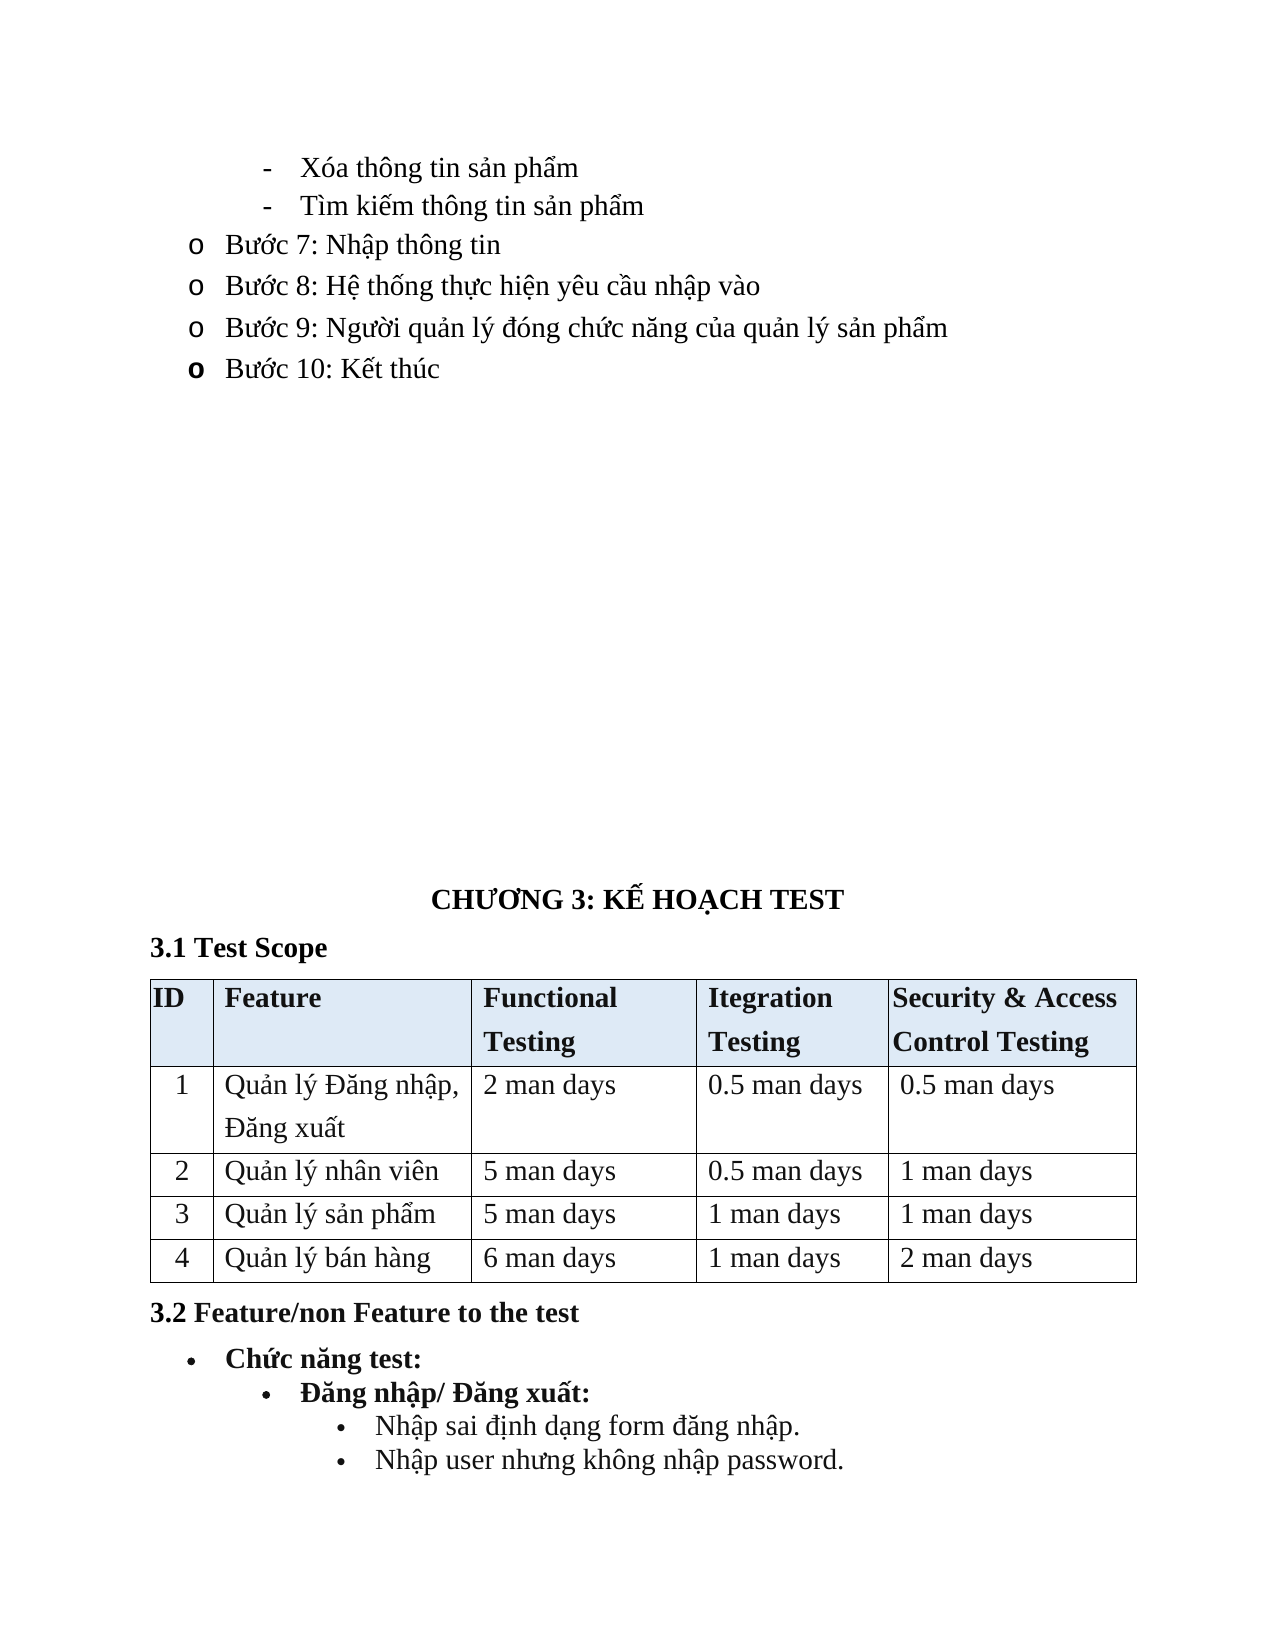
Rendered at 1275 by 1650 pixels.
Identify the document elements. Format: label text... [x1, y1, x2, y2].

list Xóa thông tin sản phẩm [262, 150, 1125, 183]
table_header ID [151, 980, 213, 1066]
table_cell 1 [151, 1067, 213, 1152]
table_cell 3 [151, 1197, 213, 1239]
text 3.2 Feature/non Feature to the test [150, 1295, 1125, 1329]
table_cell 6 man days [472, 1240, 696, 1282]
list Bước 7: Nhập thông tin [187, 227, 1125, 263]
table_cell 5 man days [472, 1154, 696, 1196]
text 3.1 Test Scope [150, 931, 1125, 964]
table_cell Quản lý nhân viên [214, 1154, 471, 1196]
table_cell 0.5 man days [697, 1067, 888, 1152]
table_cell 1 man days [889, 1154, 1136, 1196]
table_cell 5 man days [472, 1197, 696, 1239]
table_cell 1 man days [697, 1240, 888, 1282]
list Đăng nhập/ Đăng xuất: [262, 1375, 1125, 1408]
table_cell 1 man days [697, 1197, 888, 1239]
table_cell 1 man days [889, 1197, 1136, 1239]
list Chức năng test: [187, 1341, 1125, 1375]
table_header Functional Testing [472, 980, 696, 1066]
list Bước 10: Kết thúc [187, 351, 1125, 387]
list Tìm kiếm thông tin sản phẩm [262, 188, 1125, 222]
list Bước 8: Hệ thống thực hiện yêu cầu nhập vào [187, 268, 1125, 304]
table_header Itegration Testing [697, 980, 888, 1066]
subtitle CHƯƠNG 3: KẾ HOẠCH TEST [150, 882, 1125, 915]
table_cell 2 man days [472, 1067, 696, 1152]
table_cell 2 [151, 1154, 213, 1196]
table_header Security & Access Control Testing [889, 980, 1136, 1066]
table_cell 0.5 man days [889, 1067, 1136, 1152]
table_cell Quản lý sản phẩm [214, 1197, 471, 1239]
table_cell 0.5 man days [697, 1154, 888, 1196]
table_cell 2 man days [889, 1240, 1136, 1282]
table_header Feature [214, 980, 471, 1066]
table_cell Quản lý bán hàng [214, 1240, 471, 1282]
list Nhập sai định dạng form đăng nhập. [337, 1408, 1125, 1442]
list Bước 9: Người quản lý đóng chức năng của quản lý sản phẩm [187, 310, 1125, 346]
list Nhập user nhưng không nhập password. [337, 1442, 1125, 1476]
table_cell 4 [151, 1240, 213, 1282]
table_cell Quản lý Đăng nhập, Đăng xuất [214, 1067, 471, 1152]
